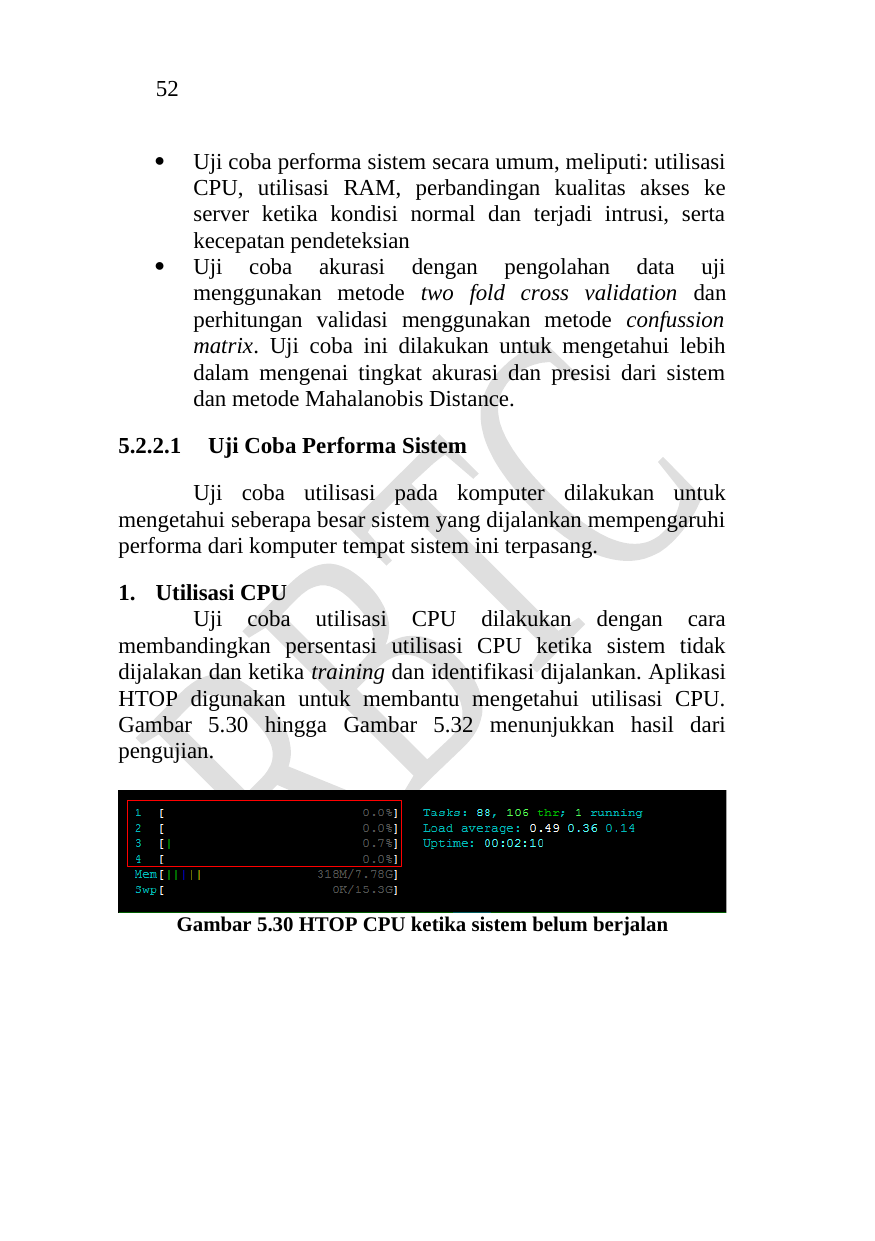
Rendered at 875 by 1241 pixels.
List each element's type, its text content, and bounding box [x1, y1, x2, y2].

text Uji coba utilisasi pada komputer dilakukan untuk mengetahui seberapa besar sistem yang dijalankan mempengaruhi performa dari komputer tempat sistem ini terpasang. [118, 479, 726, 558]
list Uji coba akurasi dengan pengolahan data uji menggunakan metode two fold cross validation dan perhitungan validasi menggunakan metode confussion matrix. Uji coba ini dilakukan untuk mengetahui lebih dalam mengenai tingkat akurasi dan presisi dari sistem dan metode Mahalanobis Distance. [156, 253, 726, 411]
list Uji coba performa sistem secara umum, meliputi: utilisasi CPU, utilisasi RAM, perbandingan kualitas akses ke server ketika kondisi normal dan terjadi intrusi, serta kecepatan pendeteksian [156, 148, 726, 253]
list Utilisasi CPU [118, 579, 726, 606]
picture [118, 790, 727, 913]
subtitle Uji Coba Performa Sistem [118, 432, 726, 458]
